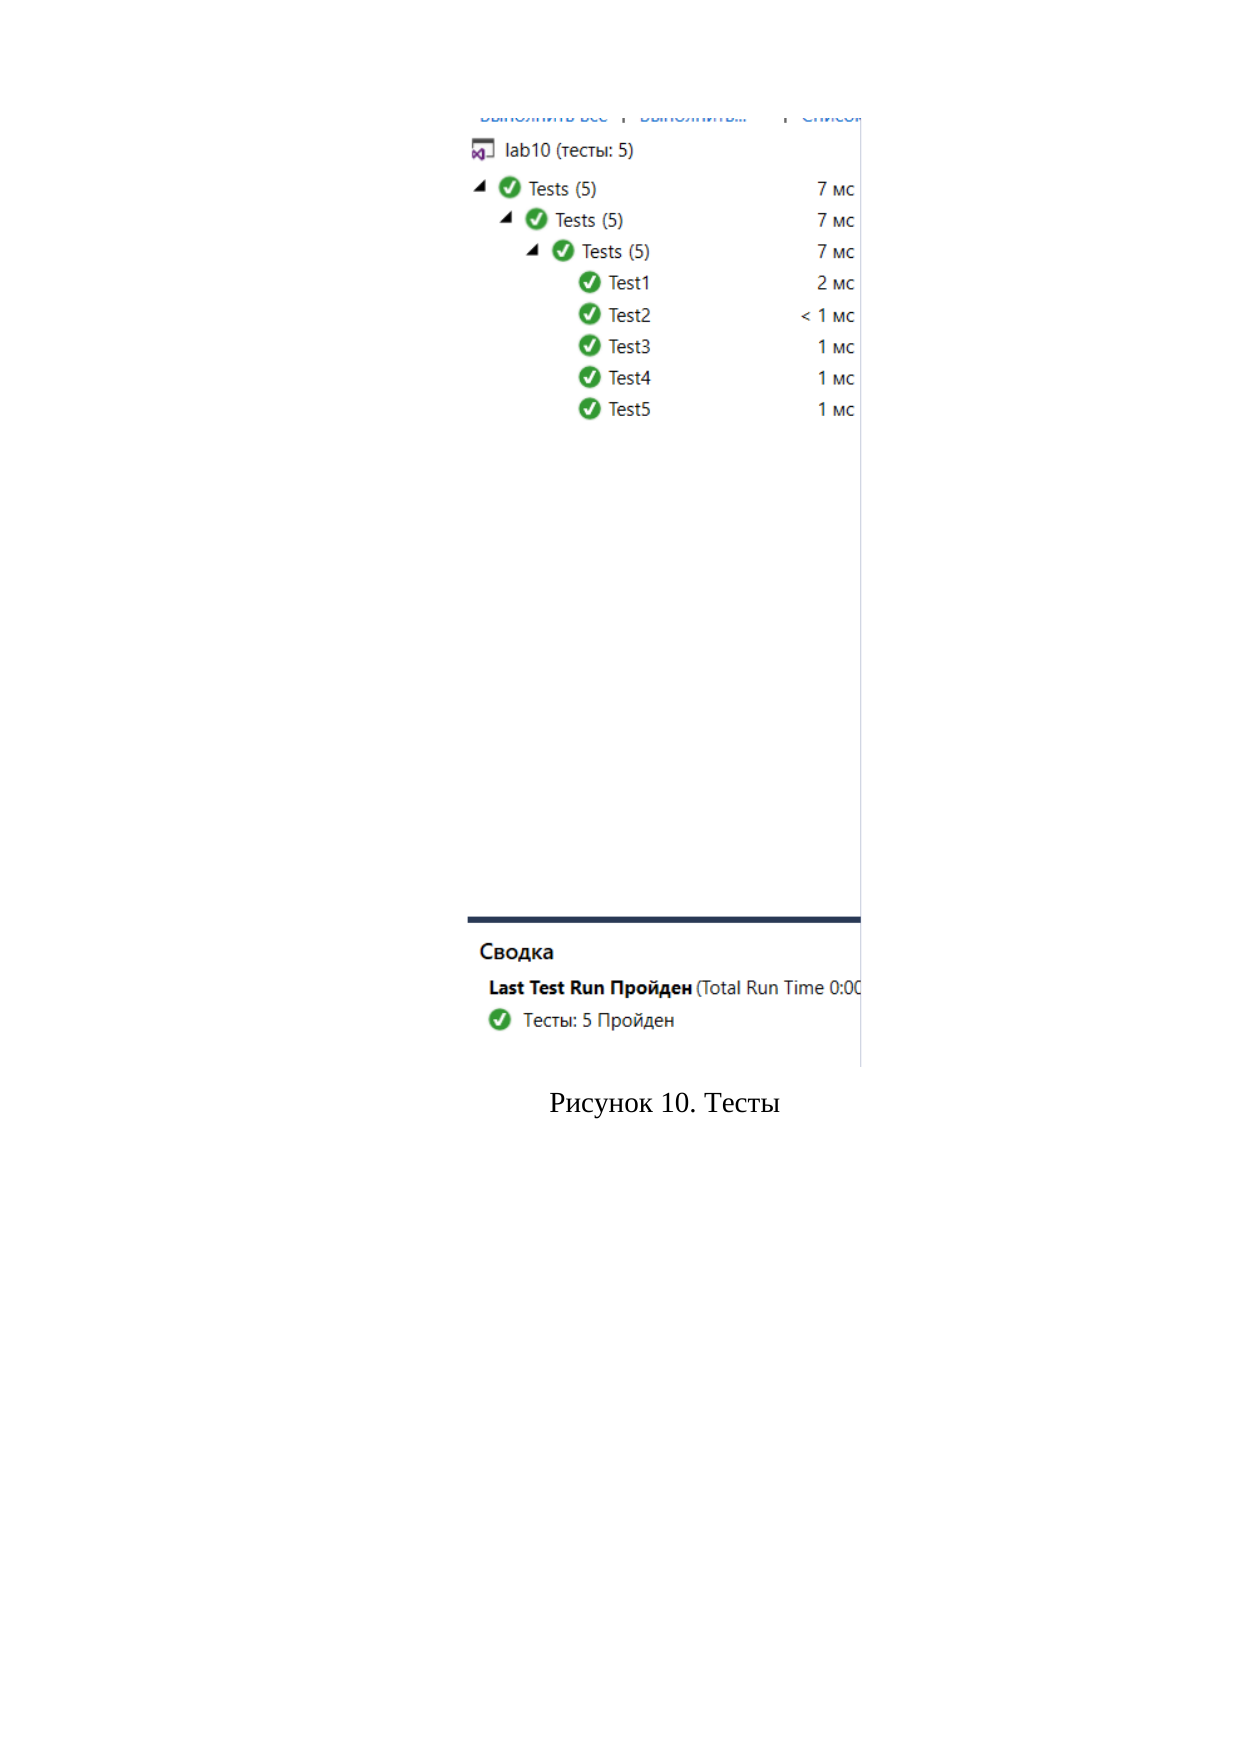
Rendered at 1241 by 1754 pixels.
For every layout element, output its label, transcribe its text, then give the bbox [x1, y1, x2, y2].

picture [467, 118, 862, 1067]
text Рисунок 10. Тесты [177, 1085, 1152, 1119]
